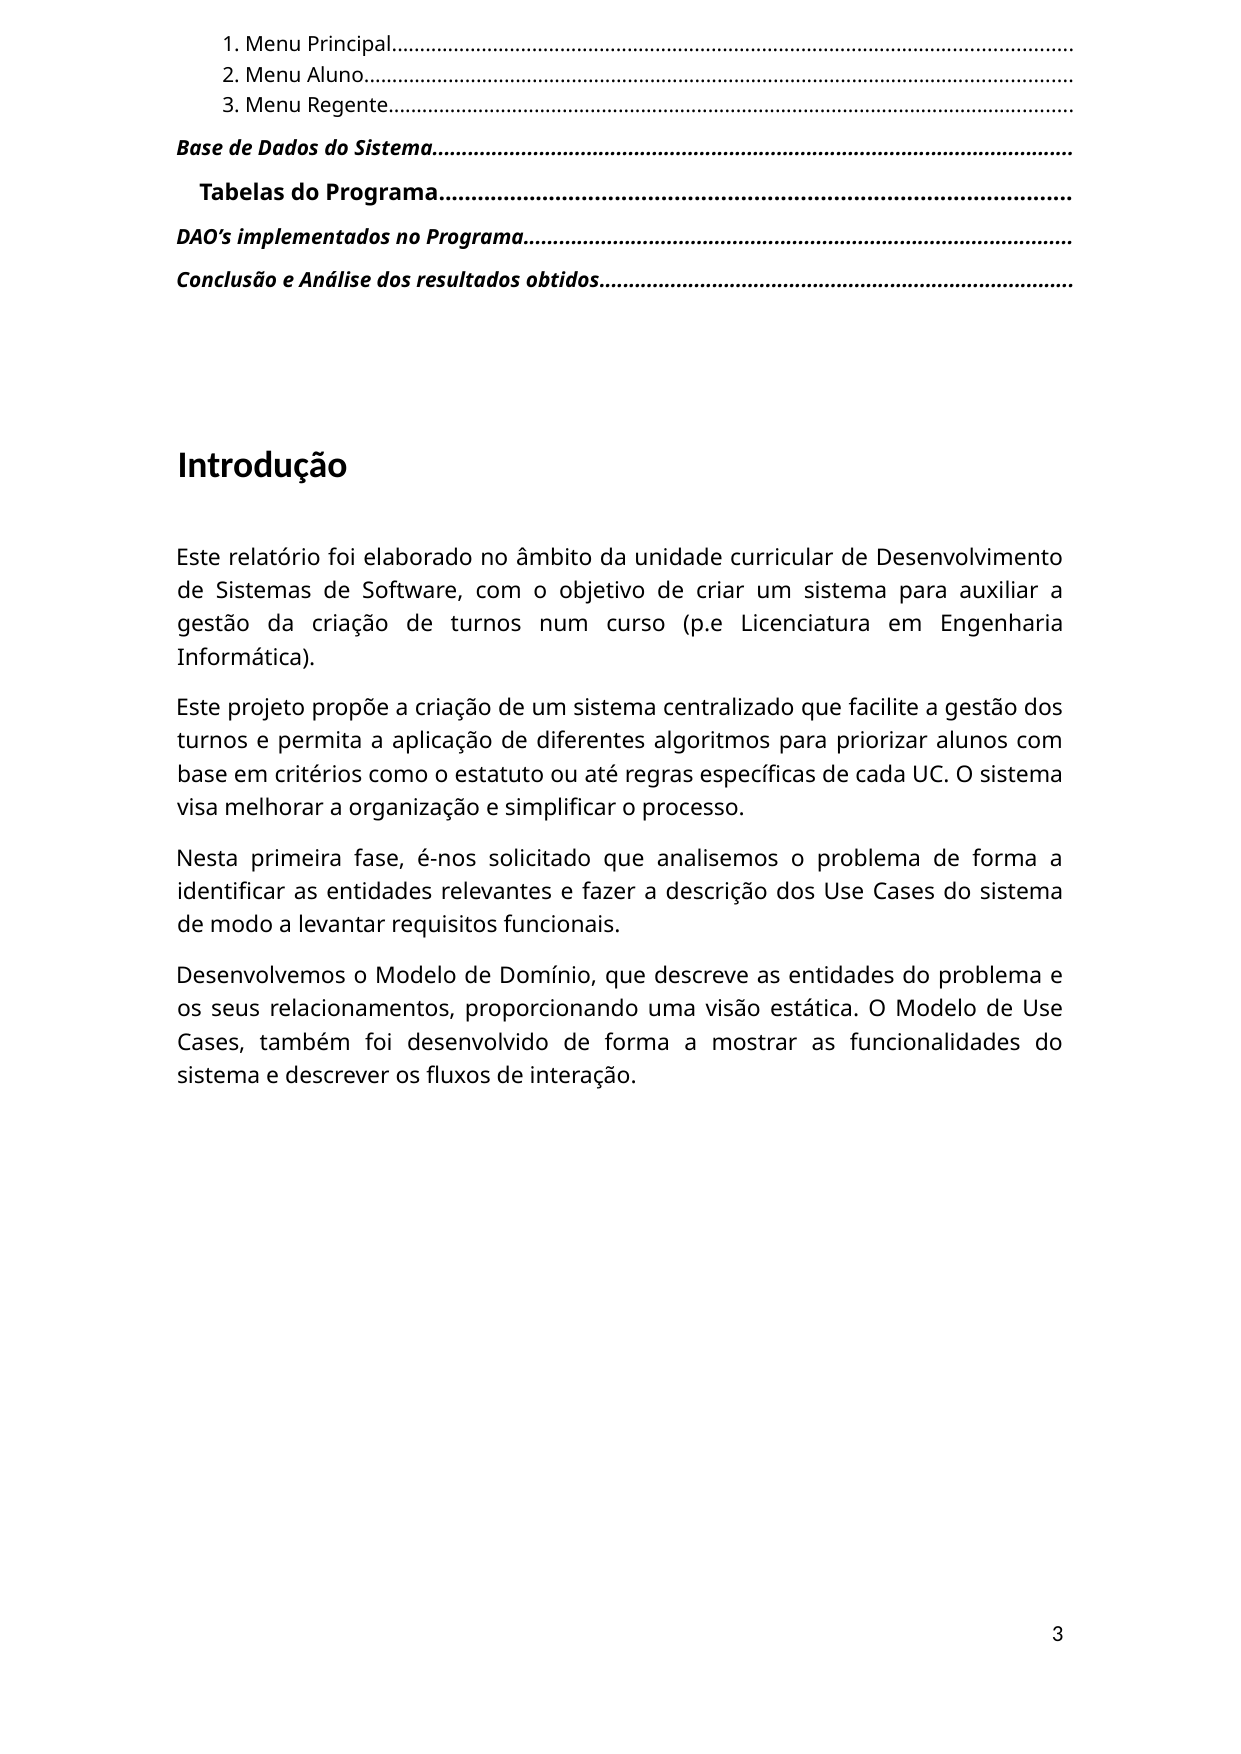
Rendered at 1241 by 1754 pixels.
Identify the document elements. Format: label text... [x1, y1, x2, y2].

text Este projeto propõe a criação de um sistema centralizado que facilite a gestão dos turnos e permita a aplicação de diferentes algoritmos para priorizar alunos com base em critérios como o estatuto ou até regras específicas de cada UC. O sistema visa melhorar a organização e simplificar o processo. [176, 691, 1064, 822]
subtitle Introdução [177, 441, 1101, 487]
text Este relatório foi elaborado no âmbito da unidade curricular de Desenvolvimento de Sistemas de Software, com o objetivo de criar um sistema para auxiliar a gestão da criação de turnos num curso (p.e Licenciatura em Engenharia Informática). [176, 540, 1064, 672]
text Desenvolvemos o Modelo de Domínio, que descreve as entidades do problema e os seus relacionamentos, proporcionando uma visão estática. O Modelo de Use Cases, também foi desenvolvido de forma a mostrar as funcionalidades do sistema e descrever os fluxos de interação. [176, 958, 1064, 1090]
text Nesta primeira fase, é-nos solicitado que analisemos o problema de forma a identificar as entidades relevantes e fazer a descrição dos Use Cases do sistema de modo a levantar requisitos funcionais. [176, 841, 1064, 939]
